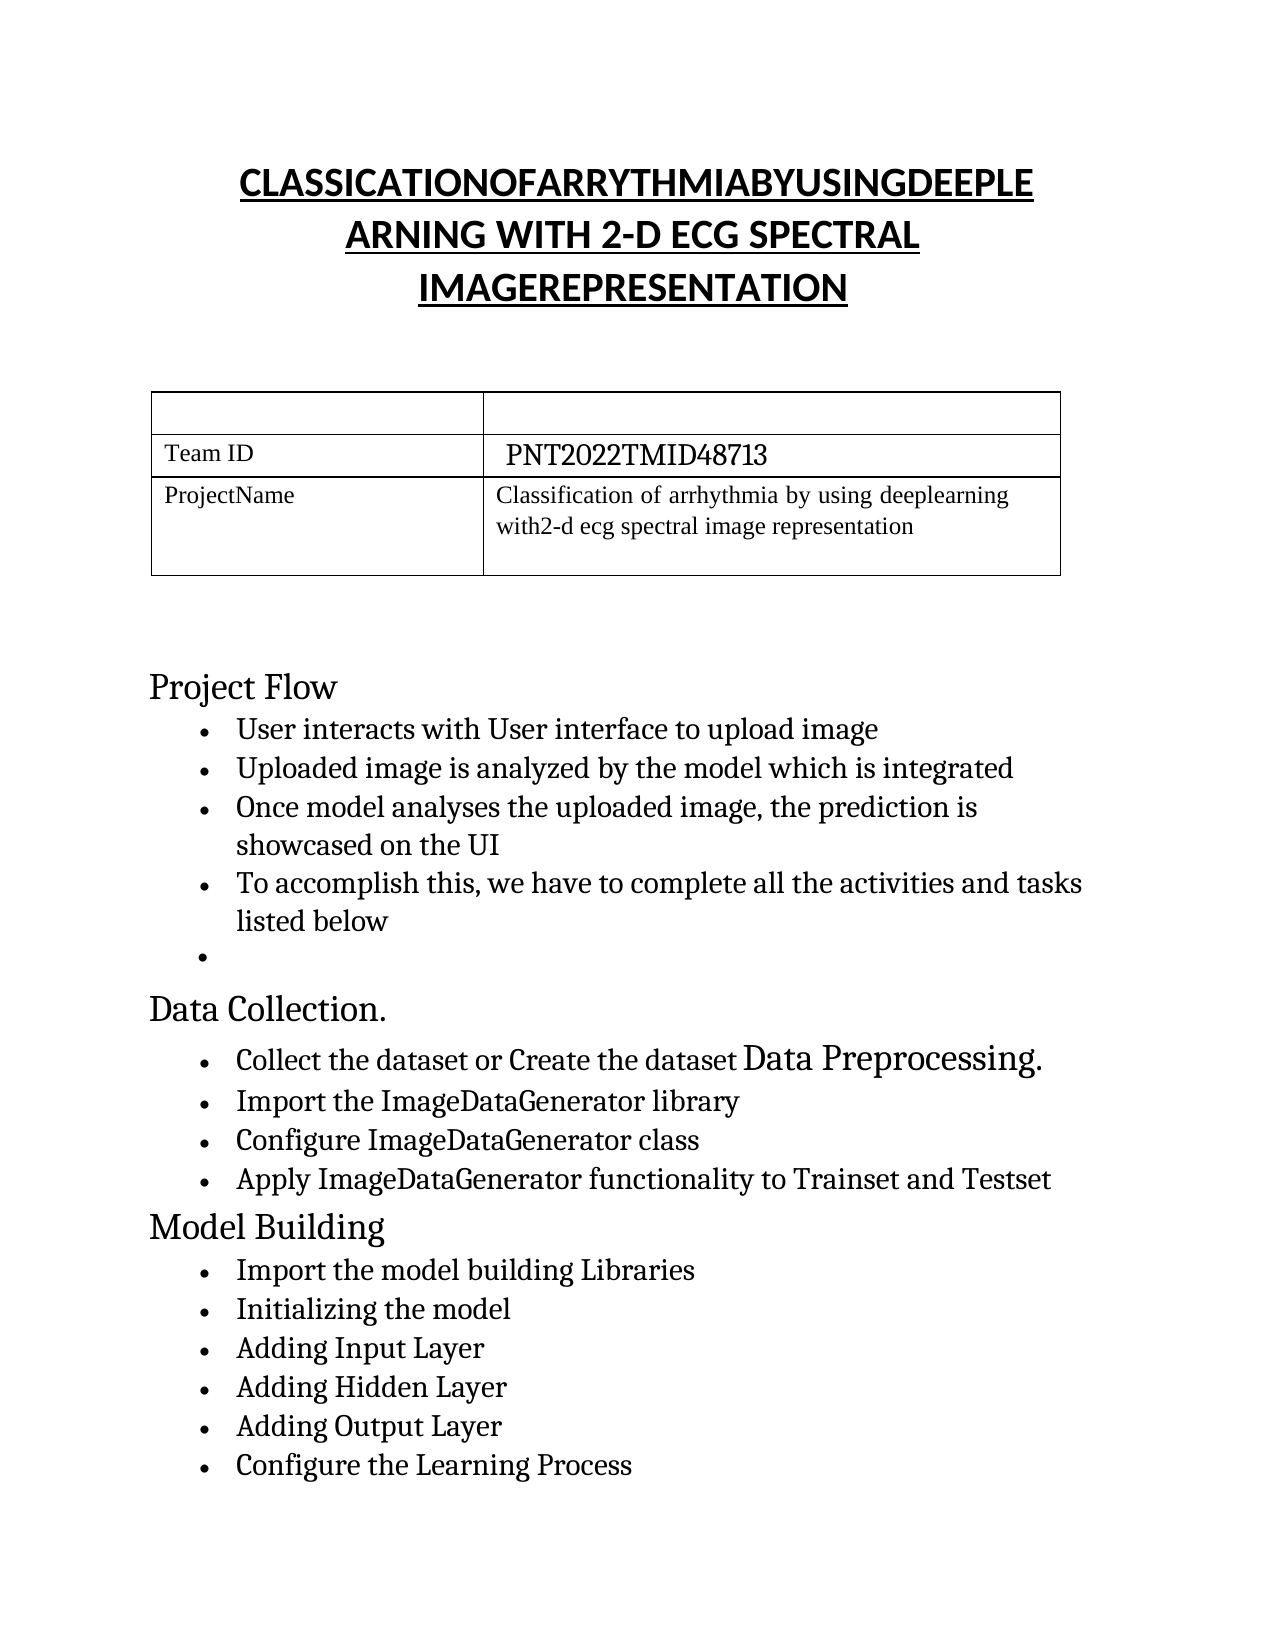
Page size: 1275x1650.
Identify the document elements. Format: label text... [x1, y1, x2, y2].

list Import the model building Libraries [198, 1252, 1115, 1288]
list Uploaded image is analyzed by the model which is integrated [198, 751, 1115, 787]
list Adding Hidden Layer [198, 1369, 1115, 1405]
table_cell Team ID [152, 435, 483, 476]
list Import the ImageDataGenerator library [198, 1083, 1115, 1119]
text Project Flow [148, 666, 628, 709]
table_cell Classification of arrhythmia by using deeplearning with2-d ecg spectral image representation [484, 478, 1060, 575]
list Collect the dataset or Create the dataset Data Preprocessing. [198, 1034, 1115, 1080]
text ARNING WITH 2-D ECG SPECTRAL IMAGEREPRESENTATION [158, 208, 1107, 312]
text Data Collection. [148, 988, 628, 1031]
list Adding Output Layer [198, 1408, 1115, 1444]
table_cell PNT2022TMID48713 [484, 435, 1060, 476]
table_cell ProjectName [152, 478, 483, 575]
text CLASSICATIONOFARRYTHMIABYUSINGDEEPLE [158, 156, 1115, 206]
table_header [484, 393, 1060, 434]
list Once model analyses the uploaded image, the prediction is showcased on the UI [198, 790, 1115, 863]
list Configure ImageDataGenerator class [198, 1122, 1115, 1158]
list Configure the Learning Process [198, 1447, 1115, 1483]
text Model Building [148, 1206, 628, 1249]
list To accomplish this, we have to complete all the activities and tasks listed below [198, 866, 1115, 939]
list Initializing the model [198, 1291, 1115, 1327]
list User interacts with User interface to upload image [198, 712, 1115, 748]
list Adding Input Layer [198, 1330, 1115, 1366]
text • [150, 942, 1115, 970]
table_header [152, 393, 483, 434]
list Apply ImageDataGenerator functionality to Trainset and Testset [198, 1161, 1115, 1197]
